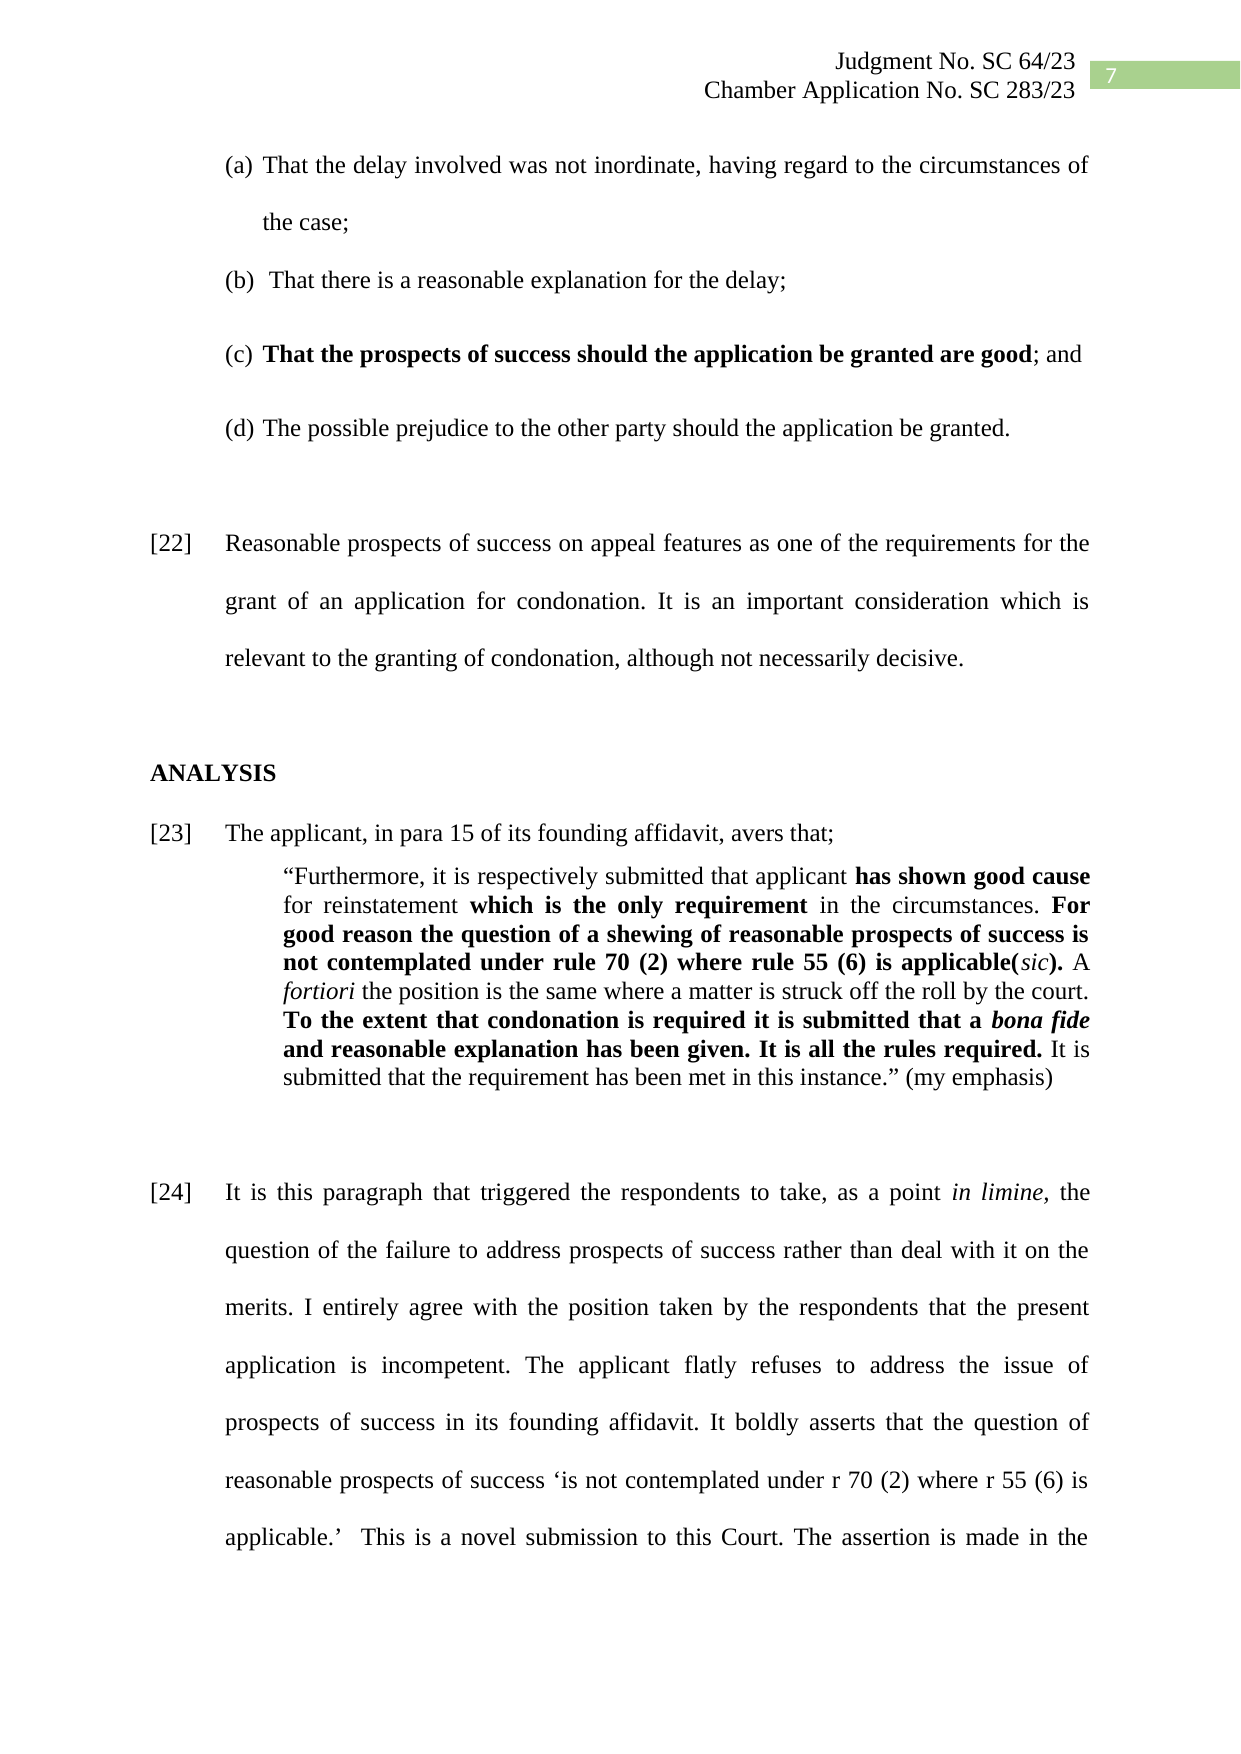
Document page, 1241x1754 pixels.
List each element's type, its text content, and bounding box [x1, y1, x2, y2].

list The possible prejudice to the other party should the application be granted. [225, 413, 1090, 442]
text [150, 1177, 1090, 1551]
text [23] The applicant, in para 15 of its founding affidavit, avers that; [150, 818, 1090, 847]
list That there is a reasonable explanation for the delay; [225, 265, 1090, 294]
text ANALYSIS [150, 758, 1090, 787]
text [22] Reasonable prospects of success on appeal features as one of the requirements for the grant of an application for condonation. It is an important consideration which is relevant to the granting of condonation, although not necessarily decisive. [150, 528, 1090, 672]
text “Furthermore, it is respectively submitted that applicant has shown good cause for reinstatement which is the only requirement in the circumstances. For good reason the question of a shewing of reasonable prospects of success is not contemplated under rule 70 (2) where rule 55 (6) is applicable(sic). A fortiori the position is the same where a matter is struck off the roll by the court. To the extent that condonation is required it is submitted that a bona fide and reasonable explanation has been given. It is all the rules required. It is submitted that the requirement has been met in this instance.” (my emphasis) [283, 861, 1090, 1091]
list That the prospects of success should the application be granted are good; and [225, 339, 1090, 368]
list That the delay involved was not inordinate, having regard to the circumstances of the case; [225, 150, 1090, 236]
